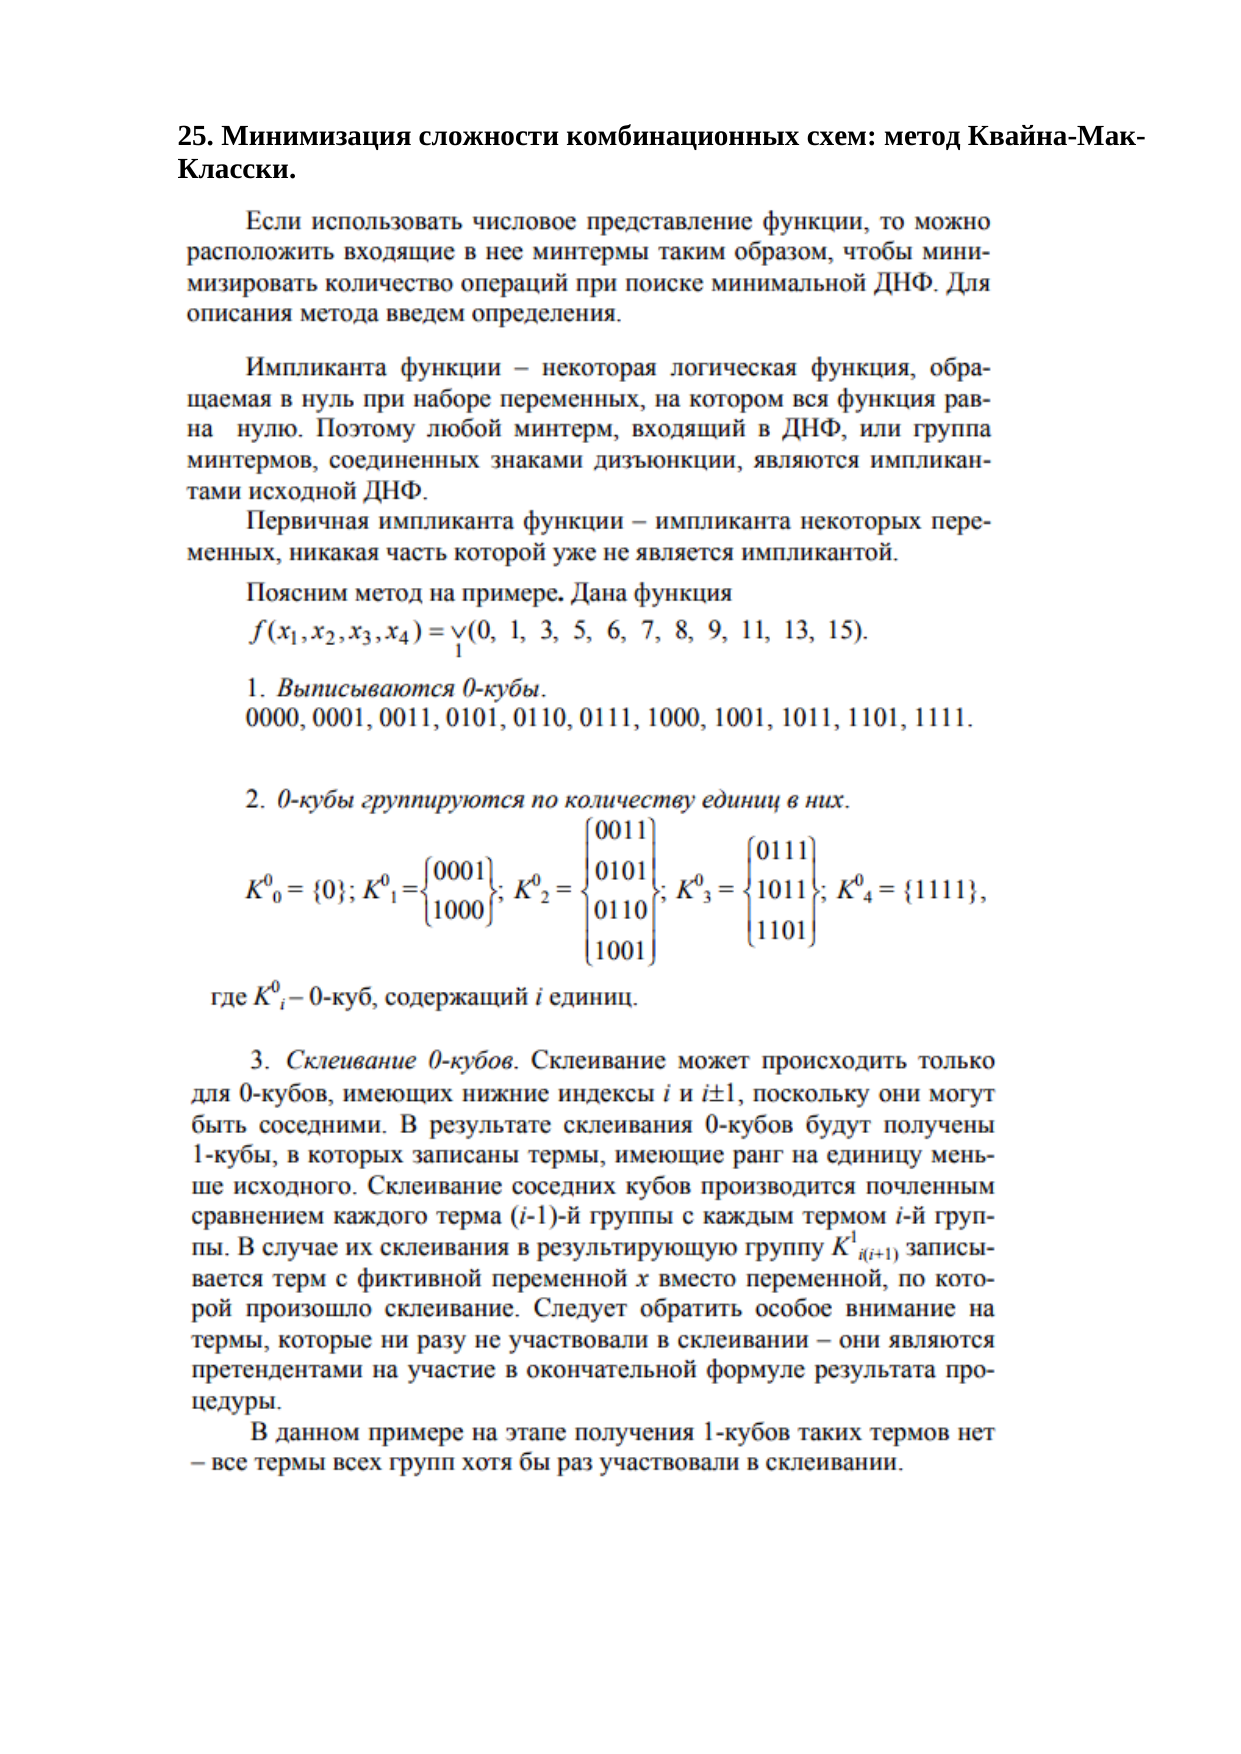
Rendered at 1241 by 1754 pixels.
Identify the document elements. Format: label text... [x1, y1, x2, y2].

text 25. Минимизация сложности комбинационных схем: метод Квайна-Мак-Класски. [177, 118, 1152, 185]
picture [177, 349, 999, 1027]
picture [177, 1043, 1004, 1489]
picture [177, 201, 1001, 334]
